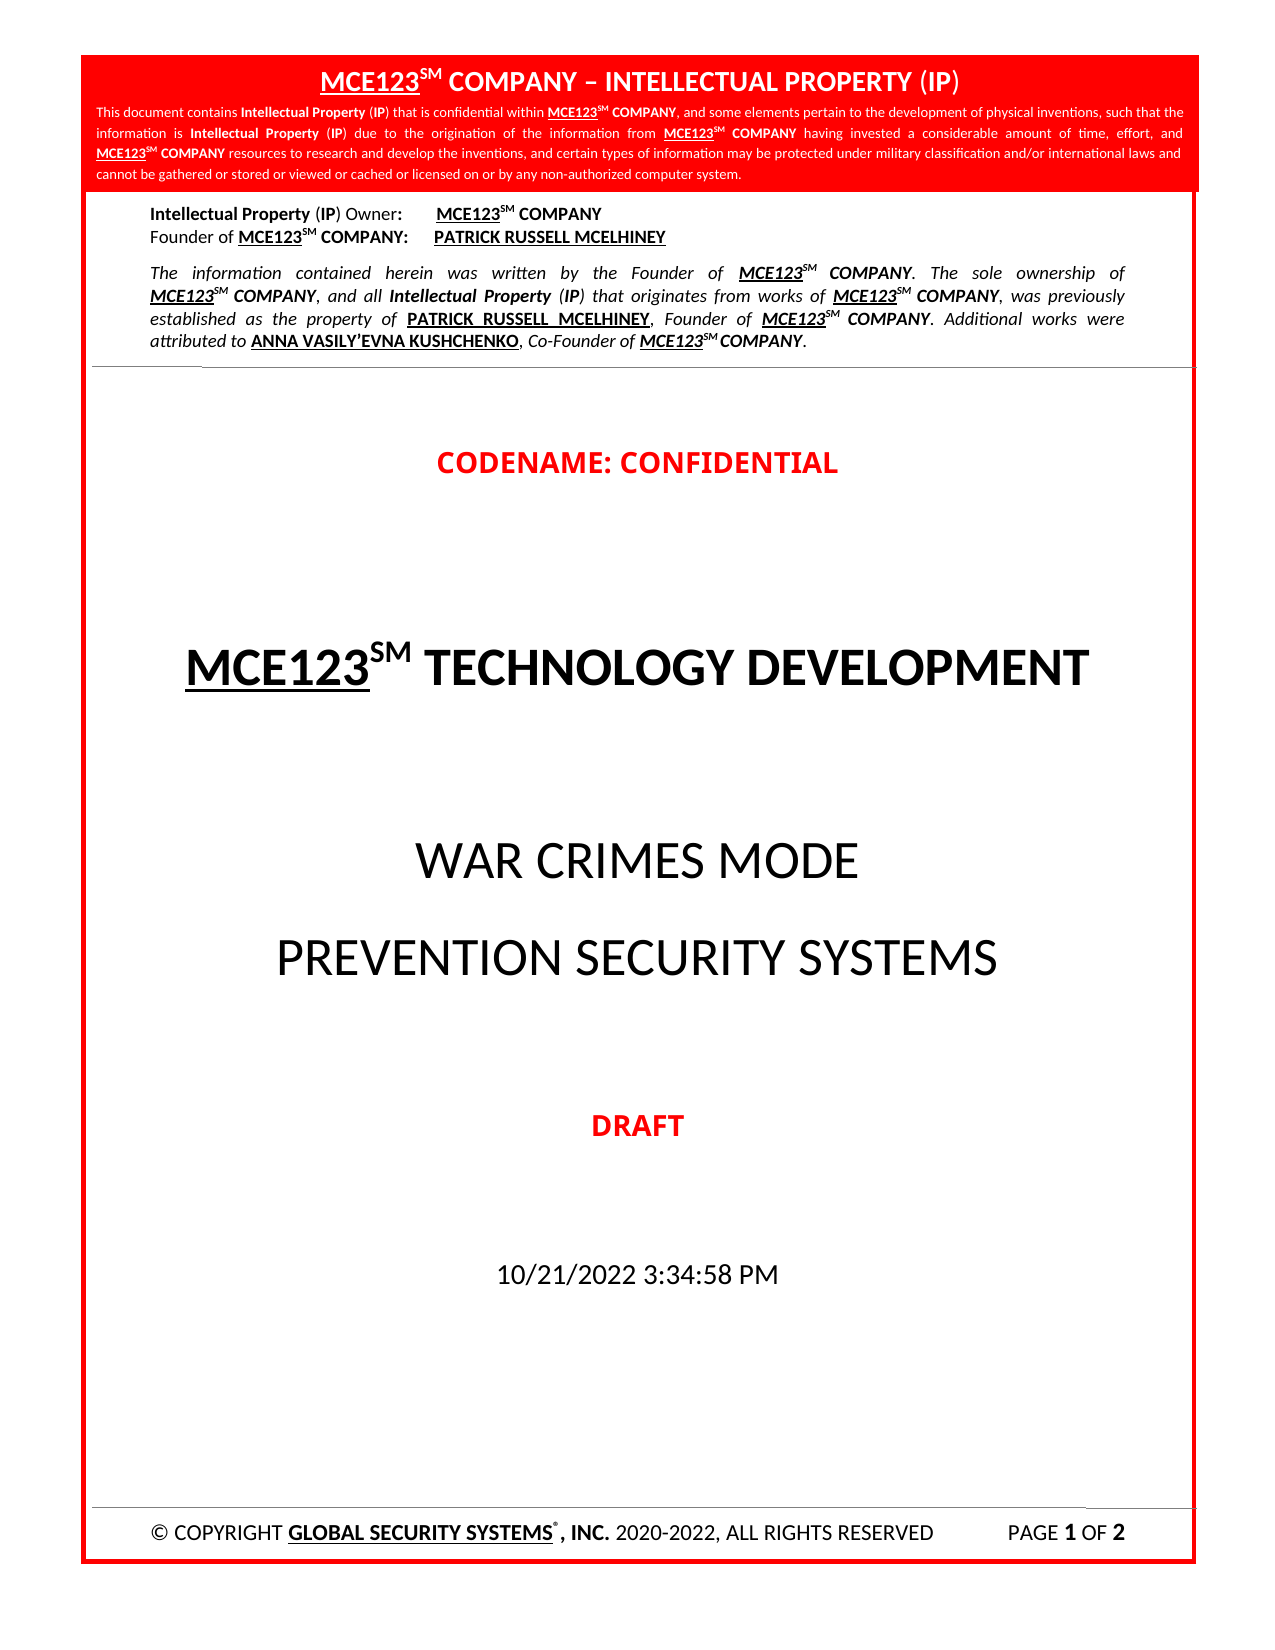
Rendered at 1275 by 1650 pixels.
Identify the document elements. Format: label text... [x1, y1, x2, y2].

text 10/21/2022 3:34:58 PM [150, 1256, 1125, 1292]
text PREVENTION SECURITY SYSTEMS [150, 923, 1125, 989]
text MCE123SM TECHNOLOGY DEVELOPMENT [150, 632, 1125, 698]
text DRAFT [150, 1105, 1125, 1144]
text WAR CRIMES MODE [150, 826, 1125, 892]
text CODENAME: CONFIDENTIAL [150, 442, 1125, 482]
